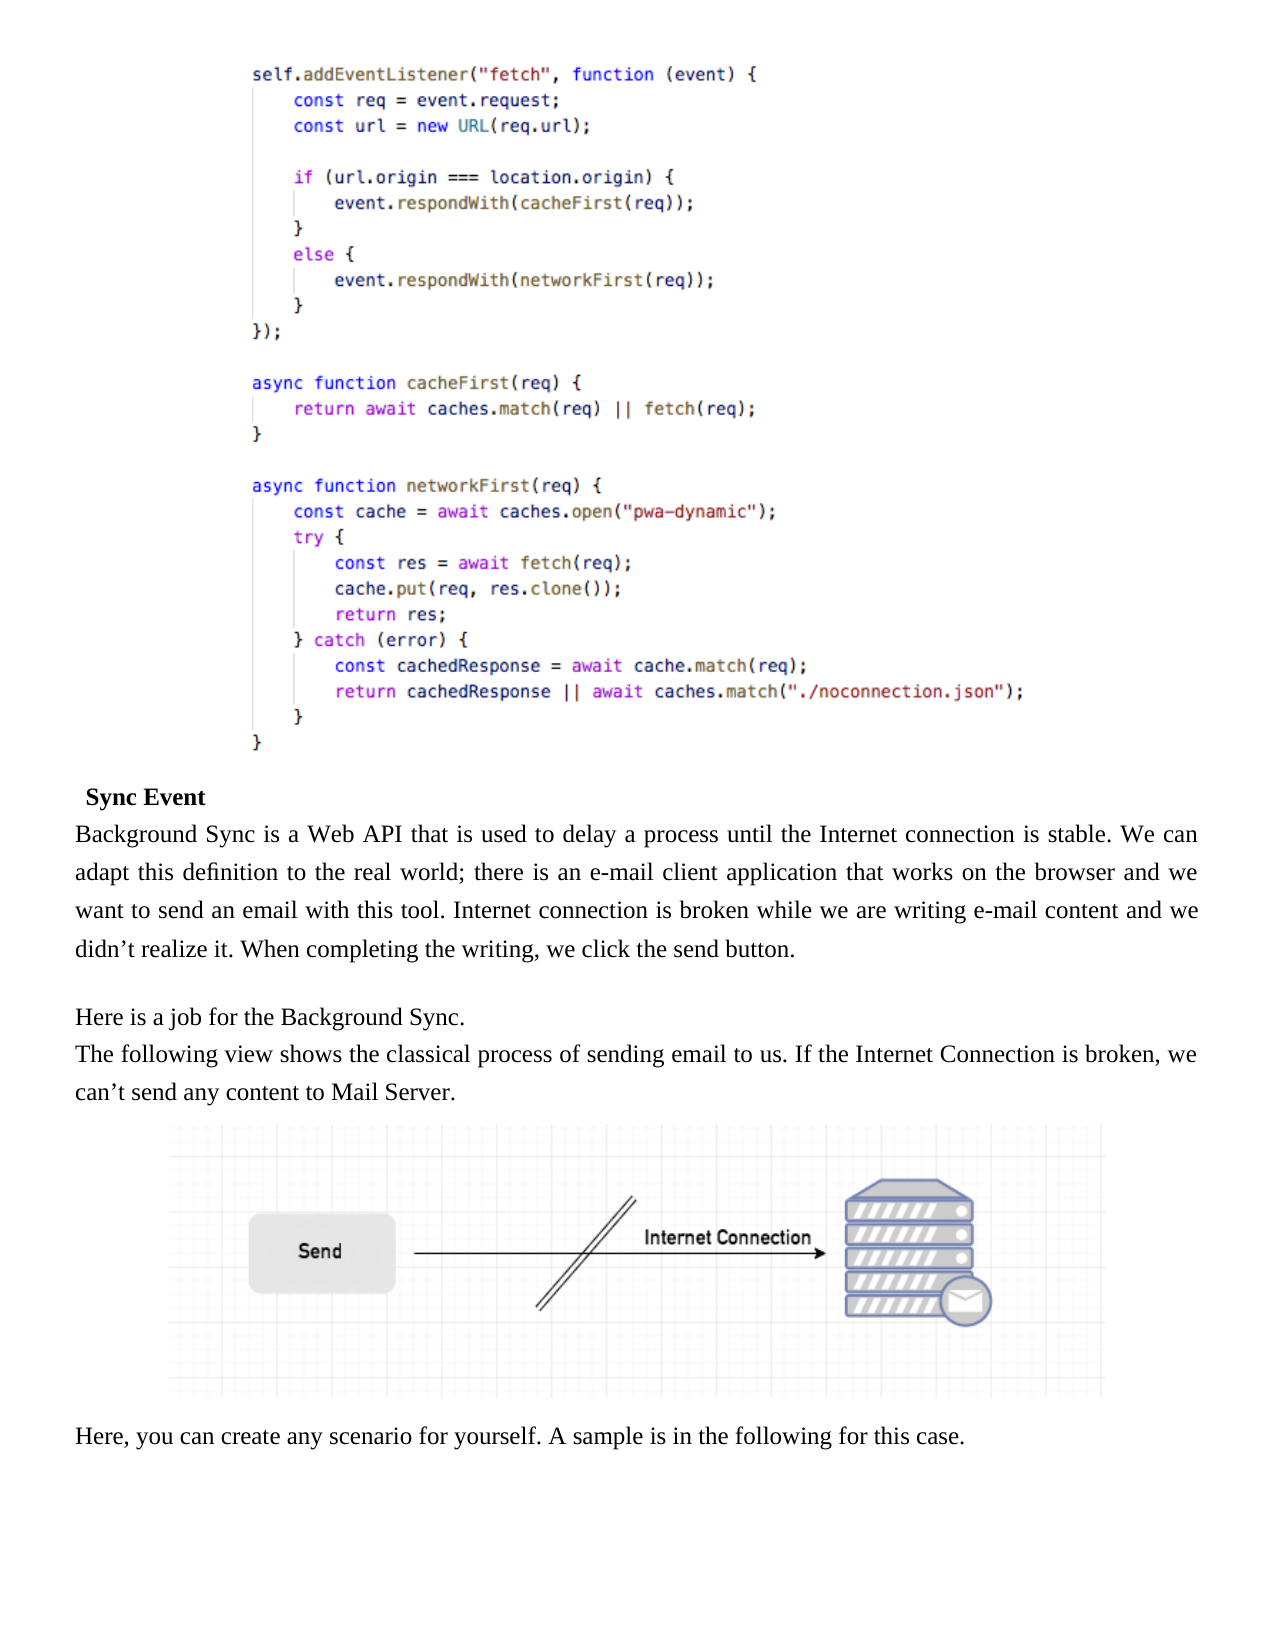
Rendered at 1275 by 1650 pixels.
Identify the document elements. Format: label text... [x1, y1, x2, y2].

text Background Sync is a Web API that is used to delay a process until the Internet connection is stable. We can adapt this deﬁnition to the real world; there is an e-mail client application that works on the browser and we want to send an email with this tool. Internet connection is broken while we are writing e-mail content and we didn’t realize it. When completing the writing, we click the send button. [75, 819, 1200, 962]
text Here, you can create any scenario for yourself. A sample is in the following for this case. [75, 1421, 1210, 1449]
picture [252, 65, 1023, 752]
subtitle Sync Event [75, 782, 1210, 811]
text Here is a job for the Background Sync. [75, 1002, 1210, 1030]
picture [168, 1124, 1106, 1398]
text The following view shows the classical process of sending email to us. If the Internet Connection is broken, we can’t send any content to Mail Server. [75, 1039, 1199, 1106]
